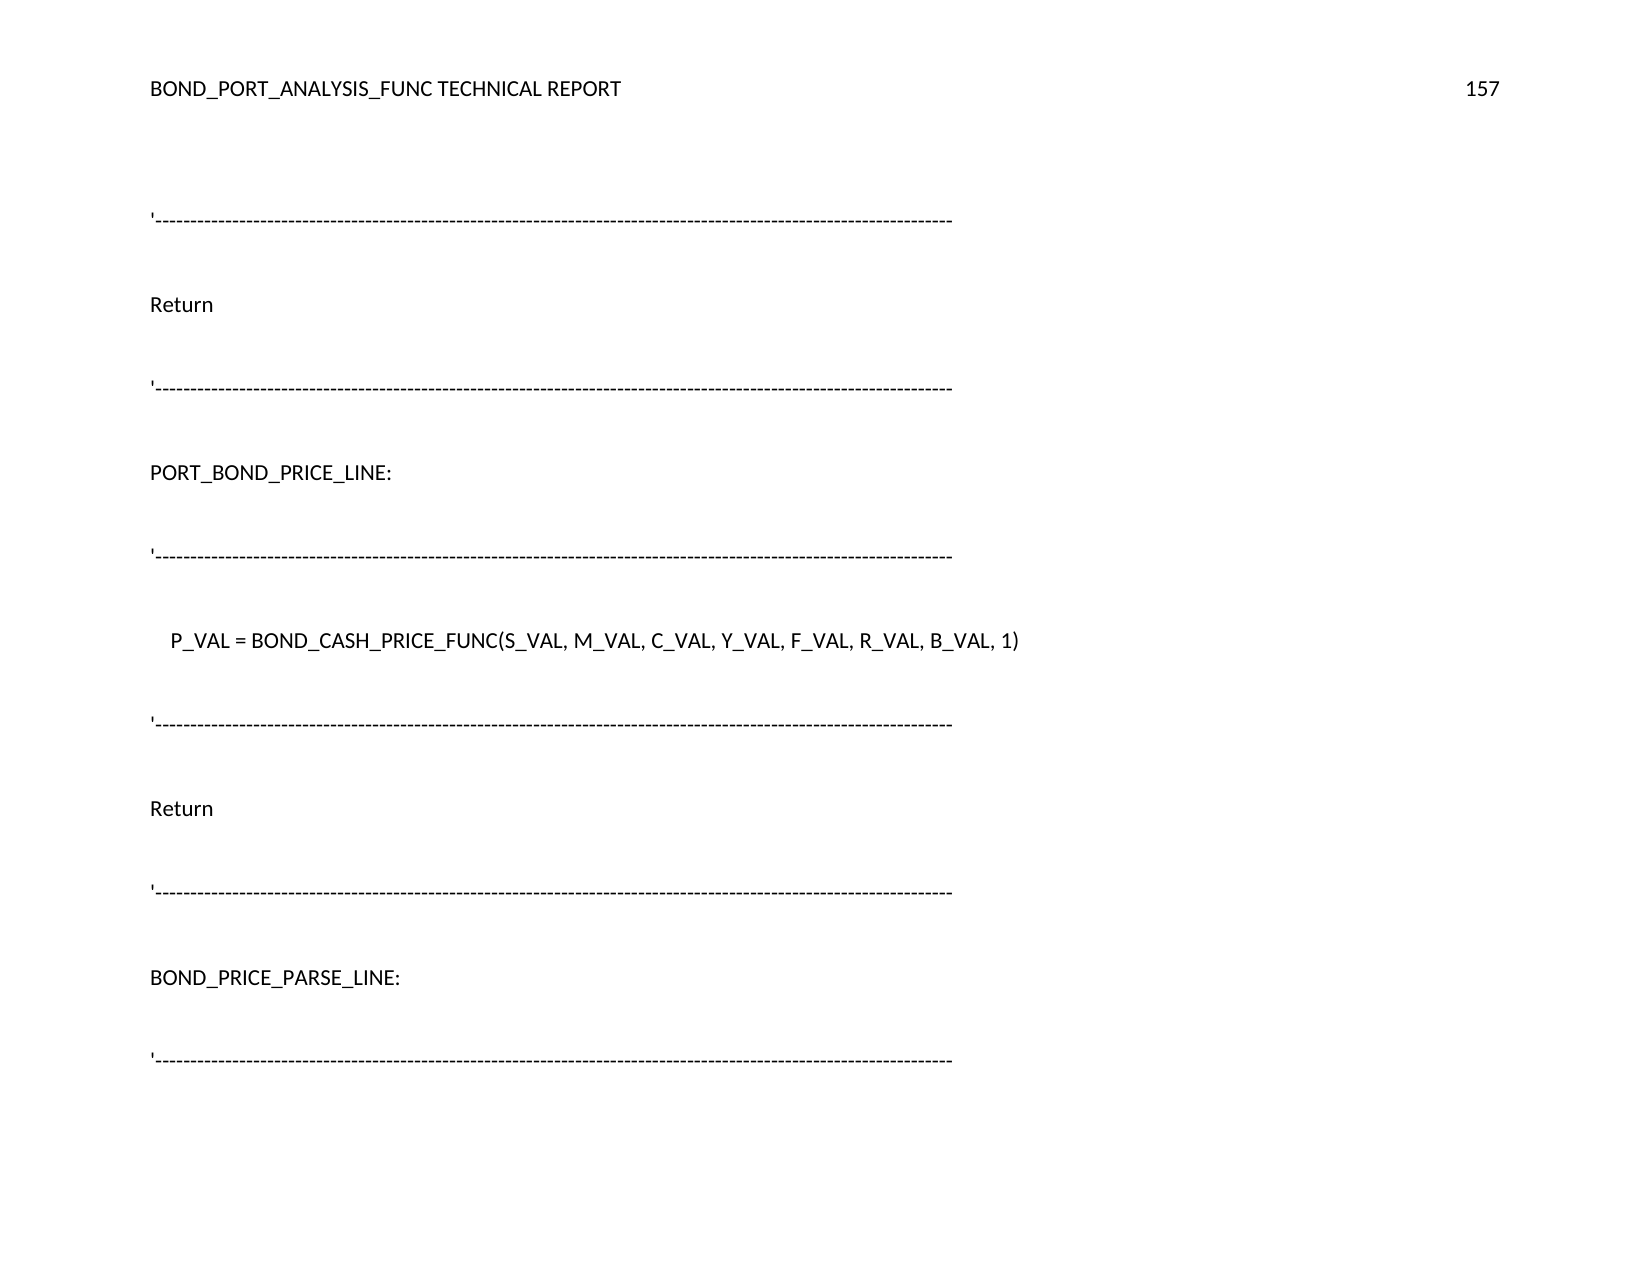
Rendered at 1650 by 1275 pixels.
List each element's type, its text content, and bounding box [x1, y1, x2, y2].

text Return [150, 290, 1500, 318]
text '------------------------------------------------------------------------------------------------------------------ [150, 710, 1500, 738]
text '------------------------------------------------------------------------------------------------------------------ [150, 542, 1500, 570]
text P_VAL = BOND_CASH_PRICE_FUNC(S_VAL, M_VAL, C_VAL, Y_VAL, F_VAL, R_VAL, B_VAL, 1) [150, 626, 1500, 654]
text PORT_BOND_PRICE_LINE: [150, 458, 1500, 486]
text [150, 374, 1500, 402]
text '------------------------------------------------------------------------------------------------------------------ [150, 878, 1500, 907]
text BOND_PRICE_PARSE_LINE: [150, 963, 1500, 991]
text '------------------------------------------------------------------------------------------------------------------ [150, 1047, 1500, 1075]
text Return [150, 794, 1500, 822]
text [150, 206, 1500, 234]
